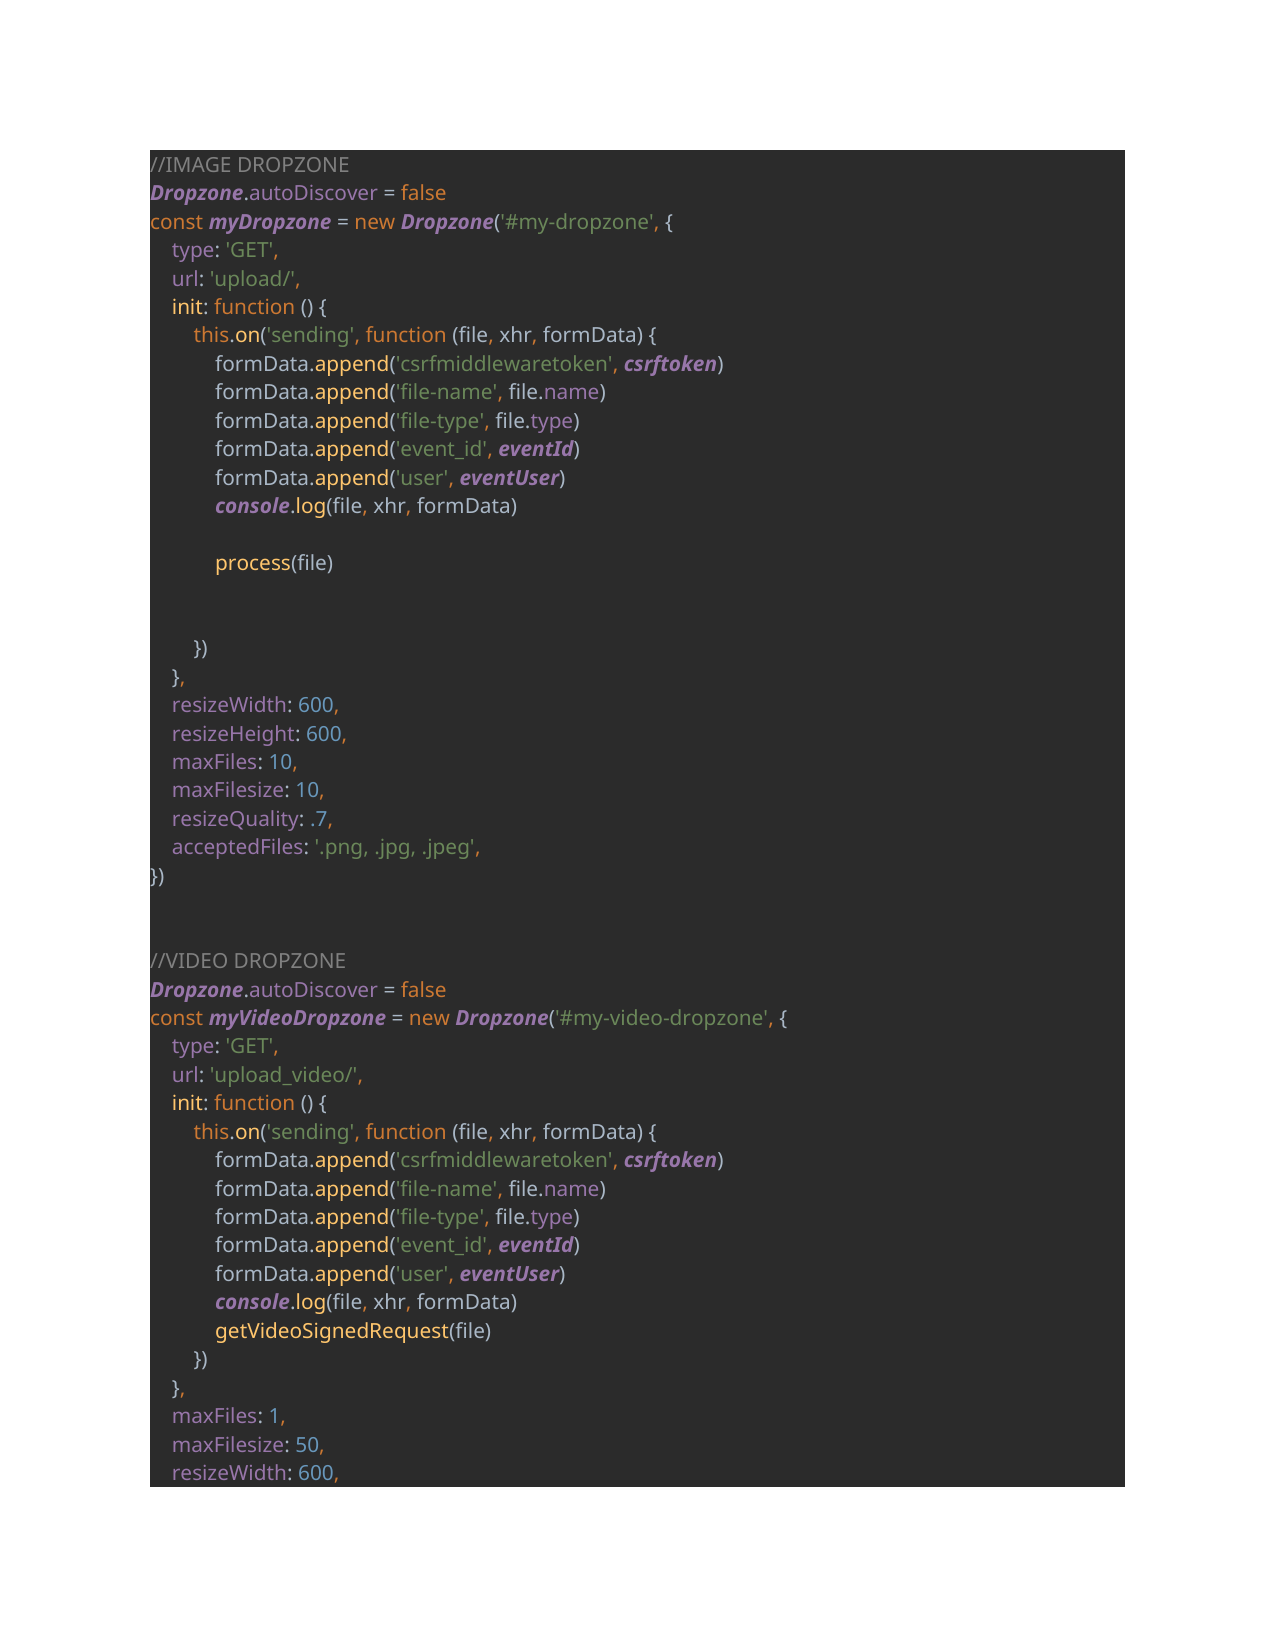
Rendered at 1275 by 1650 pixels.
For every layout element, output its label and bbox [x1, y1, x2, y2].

text [150, 150, 1125, 1487]
